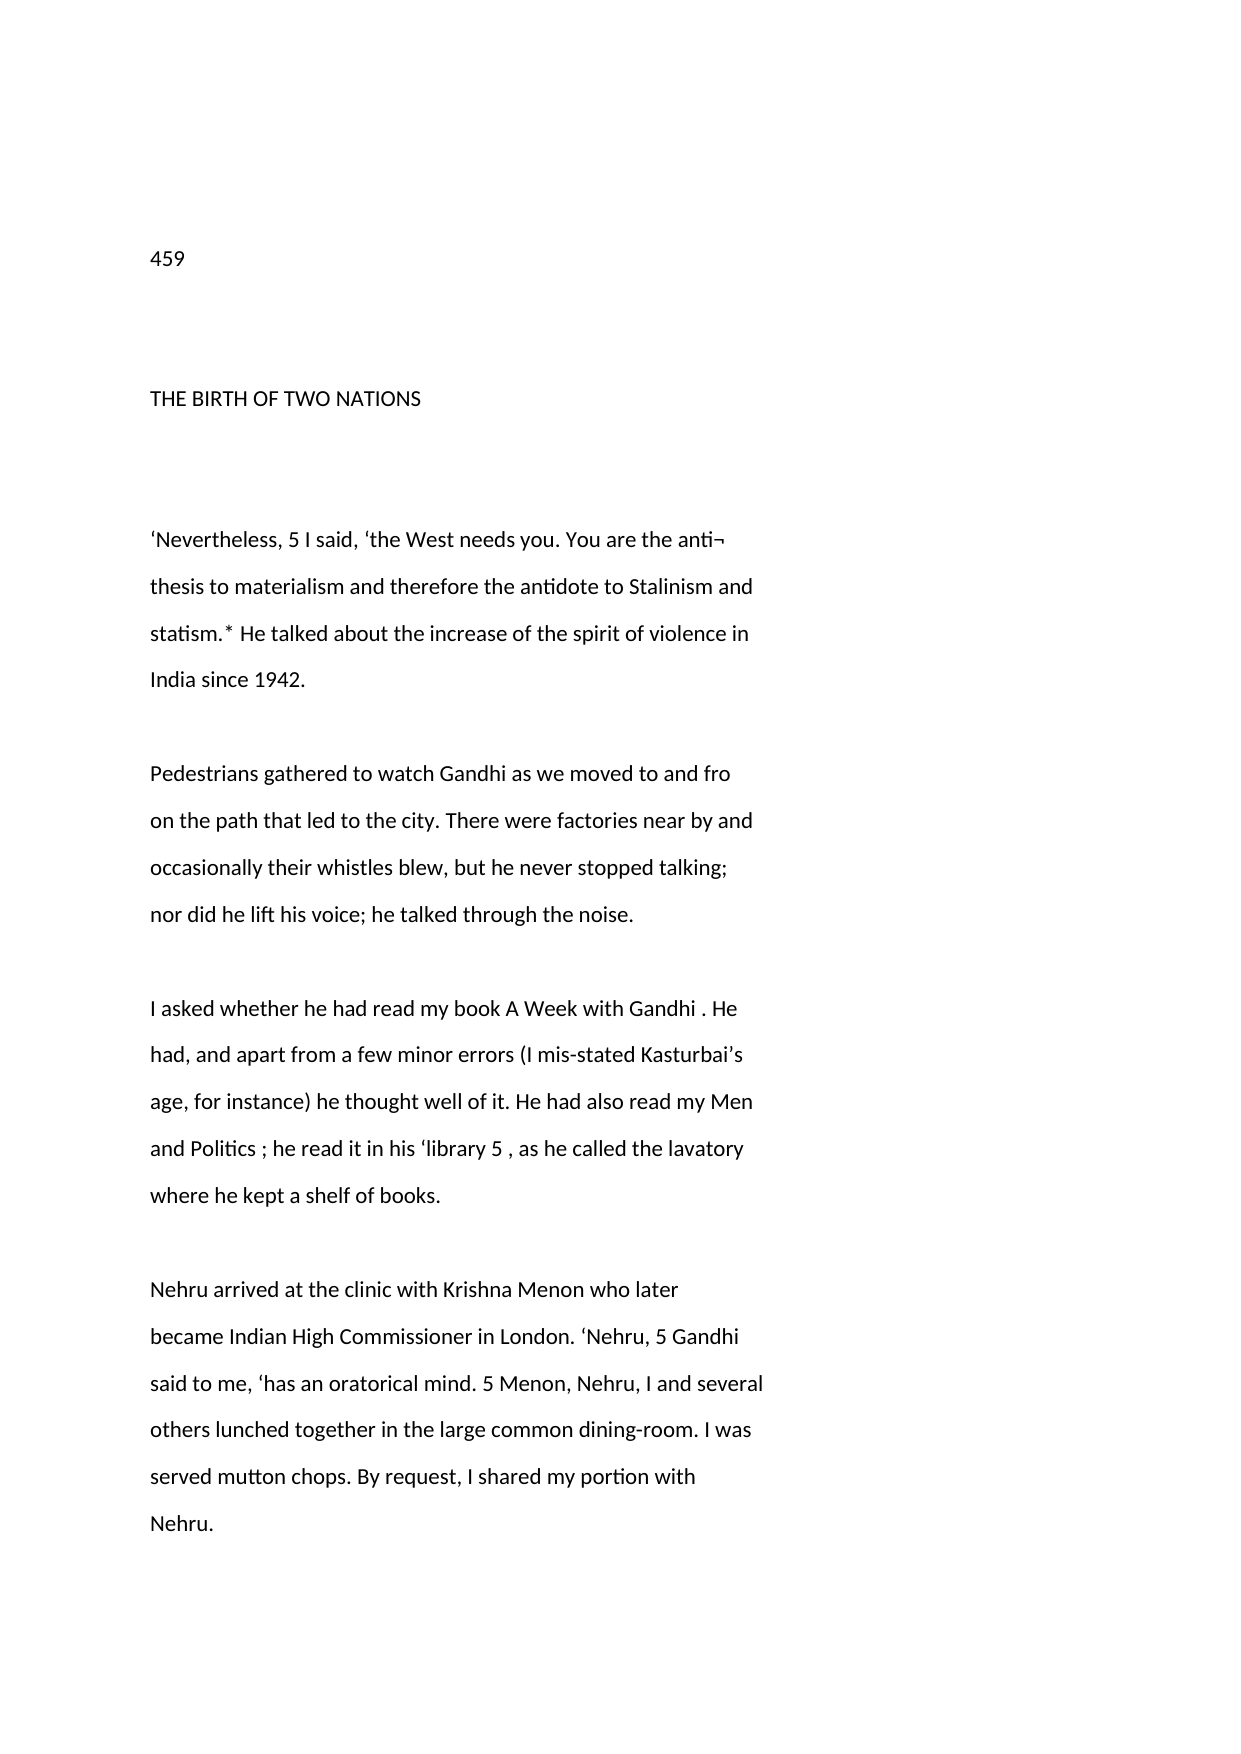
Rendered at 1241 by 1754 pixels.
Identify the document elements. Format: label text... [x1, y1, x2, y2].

text ‘Nevertheless, 5 I said, ‘the West needs you. You are the anti¬ [150, 525, 1090, 553]
text thesis to materialism and therefore the antidote to Stalinism and [150, 572, 1090, 600]
text became Indian High Commissioner in London. ‘Nehru, 5 Gandhi [150, 1322, 1090, 1350]
text where he kept a shelf of books. [150, 1181, 1090, 1209]
text on the path that led to the city. There were factories near by and [150, 806, 1090, 834]
text age, for instance) he thought well of it. He had also read my Men [150, 1087, 1090, 1116]
text served mutton chops. By request, I shared my portion with [150, 1462, 1090, 1491]
text nor did he lift his voice; he talked through the noise. [150, 900, 1090, 928]
text had, and apart from a few minor errors (I mis-stated Kasturbai’s [150, 1041, 1090, 1069]
text occasionally their whistles blew, but he never stopped talking; [150, 853, 1090, 881]
text statism.* He talked about the increase of the spirit of violence in [150, 619, 1090, 647]
text and Politics ; he read it in his ‘library 5 , as he called the lavatory [150, 1134, 1090, 1162]
text Nehru. [150, 1509, 1090, 1537]
text Nehru arrived at the clinic with Krishna Menon who later [150, 1275, 1090, 1303]
text 459 [150, 244, 1090, 272]
text Pedestrians gathered to watch Gandhi as we moved to and fro [150, 759, 1090, 787]
text THE BIRTH OF TWO NATIONS [150, 384, 1090, 412]
text others lunched together in the large common dining-room. I was [150, 1416, 1090, 1444]
text India since 1942. [150, 666, 1090, 694]
text I asked whether he had read my book A Week with Gandhi . He [150, 994, 1090, 1022]
text said to me, ‘has an oratorical mind. 5 Menon, Nehru, I and several [150, 1369, 1090, 1397]
